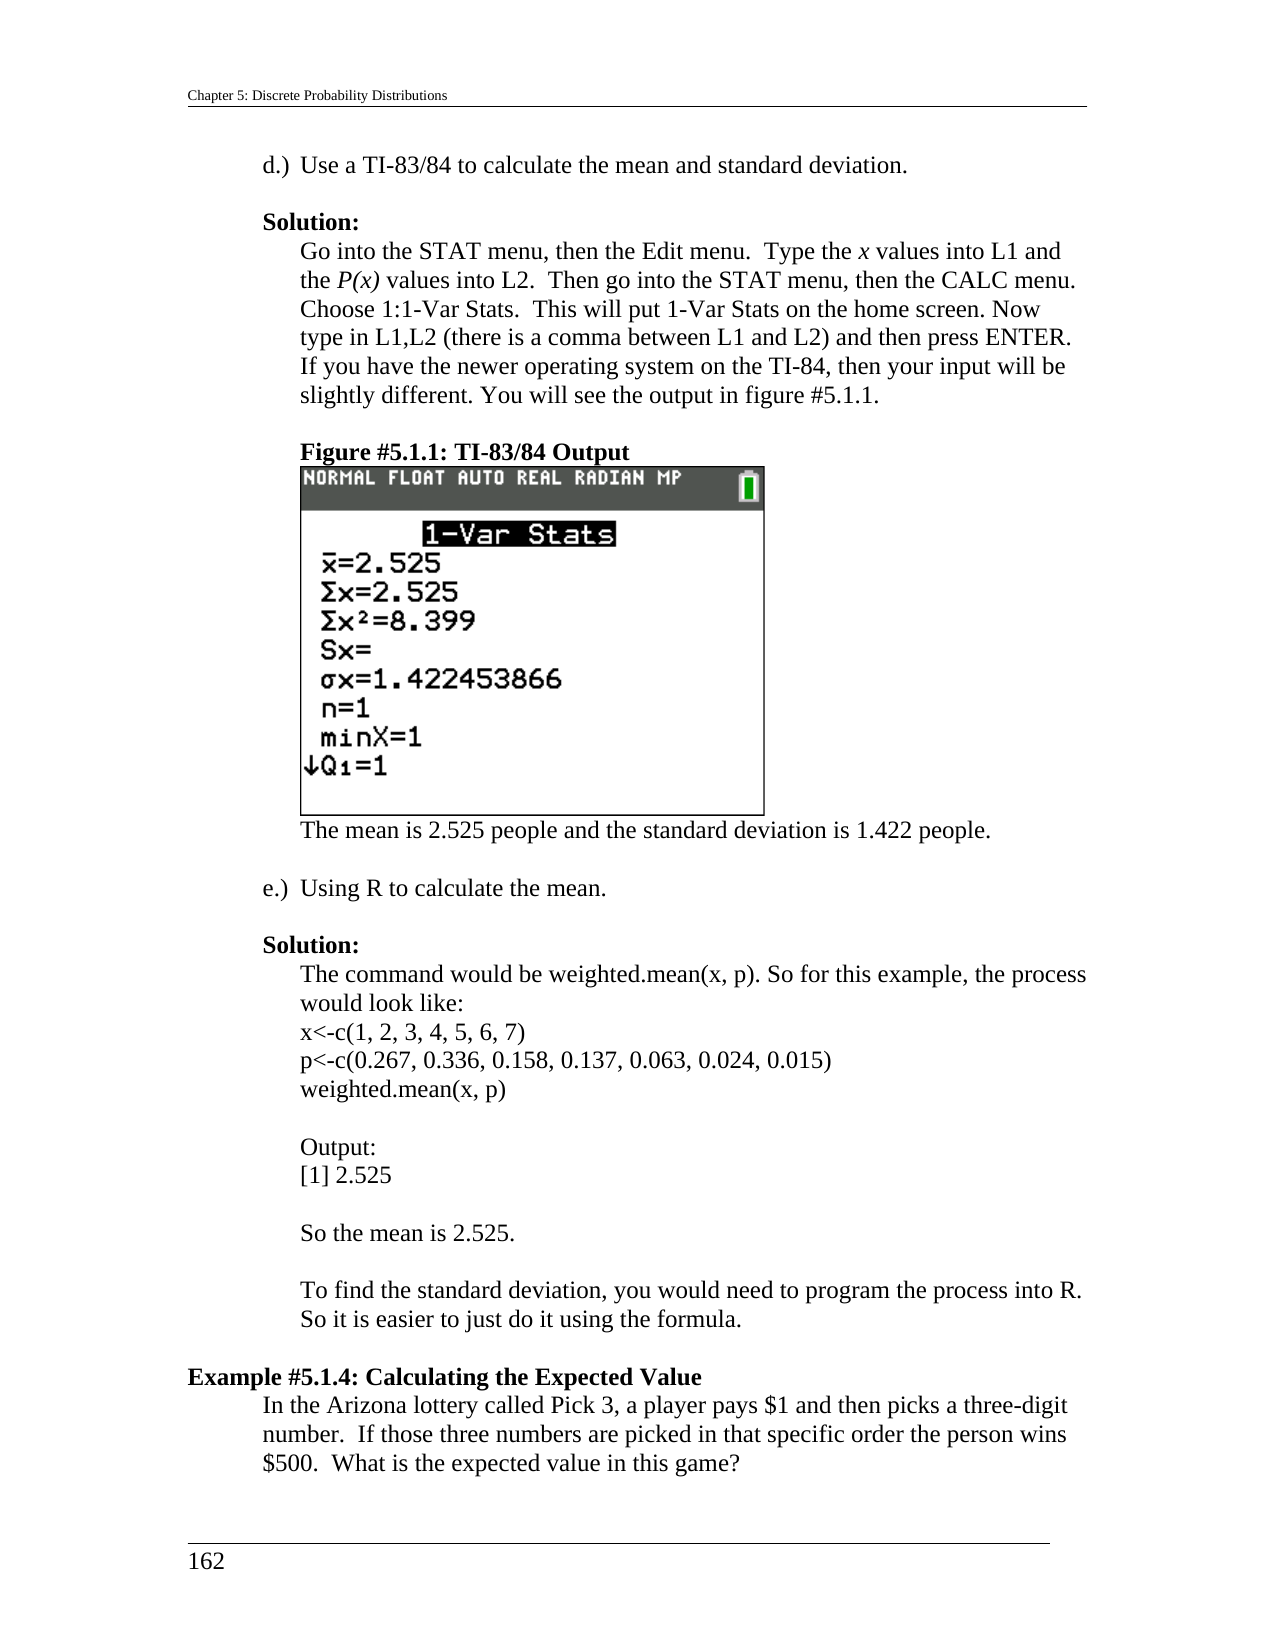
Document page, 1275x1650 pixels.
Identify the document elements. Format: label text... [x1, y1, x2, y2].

text The mean is 2.525 people and the standard deviation is 1.422 people. [300, 815, 1087, 844]
text p<-c(0.267, 0.336, 0.158, 0.137, 0.063, 0.024, 0.015) [300, 1045, 1087, 1074]
text To find the standard deviation, you would need to program the process into R. So it is easier to just do it using the formula. [300, 1275, 1087, 1333]
text In the Arizona lottery called Pick 3, a player pays $1 and then picks a three-digit number. If those three numbers are picked in that specific order the person wins $500. What is the expected value in this game? [262, 1390, 1087, 1477]
text The command would be weighted.mean(x, p). So for this example, the process would look like: [300, 959, 1087, 1017]
text Output: [300, 1132, 1087, 1160]
text x<-c(1, 2, 3, 4, 5, 6, 7) [300, 1017, 1087, 1045]
list Use a TI-83/84 to calculate the mean and standard deviation. [262, 150, 1087, 179]
text Go into the STAT menu, then the Edit menu. Type the x values into L1 and the P(x) values into L2. Then go into the STAT menu, then the CALC menu. Choose 1:1-Var Stats. This will put 1-Var Stats on the home screen. Now type in L1,L2 (there is a comma between L1 and L2) and then press ENTER. If you have the newer operating system on the TI-84, then your input will be slightly different. You will see the output in figure #5.1.1. [300, 236, 1087, 409]
text [1] 2.525 [300, 1160, 1087, 1189]
text weighted.mean(x, p) [300, 1074, 1087, 1103]
text Example #5.1.4: Calculating the Expected Value [187, 1362, 1087, 1390]
text Solution: [262, 207, 1087, 236]
text So the mean is 2.525. [300, 1218, 1087, 1247]
text Solution: [262, 930, 1087, 959]
text Figure #5.1.1: TI-83/84 Output [300, 437, 1087, 466]
list Using R to calculate the mean. [262, 873, 1087, 902]
picture [300, 466, 765, 816]
